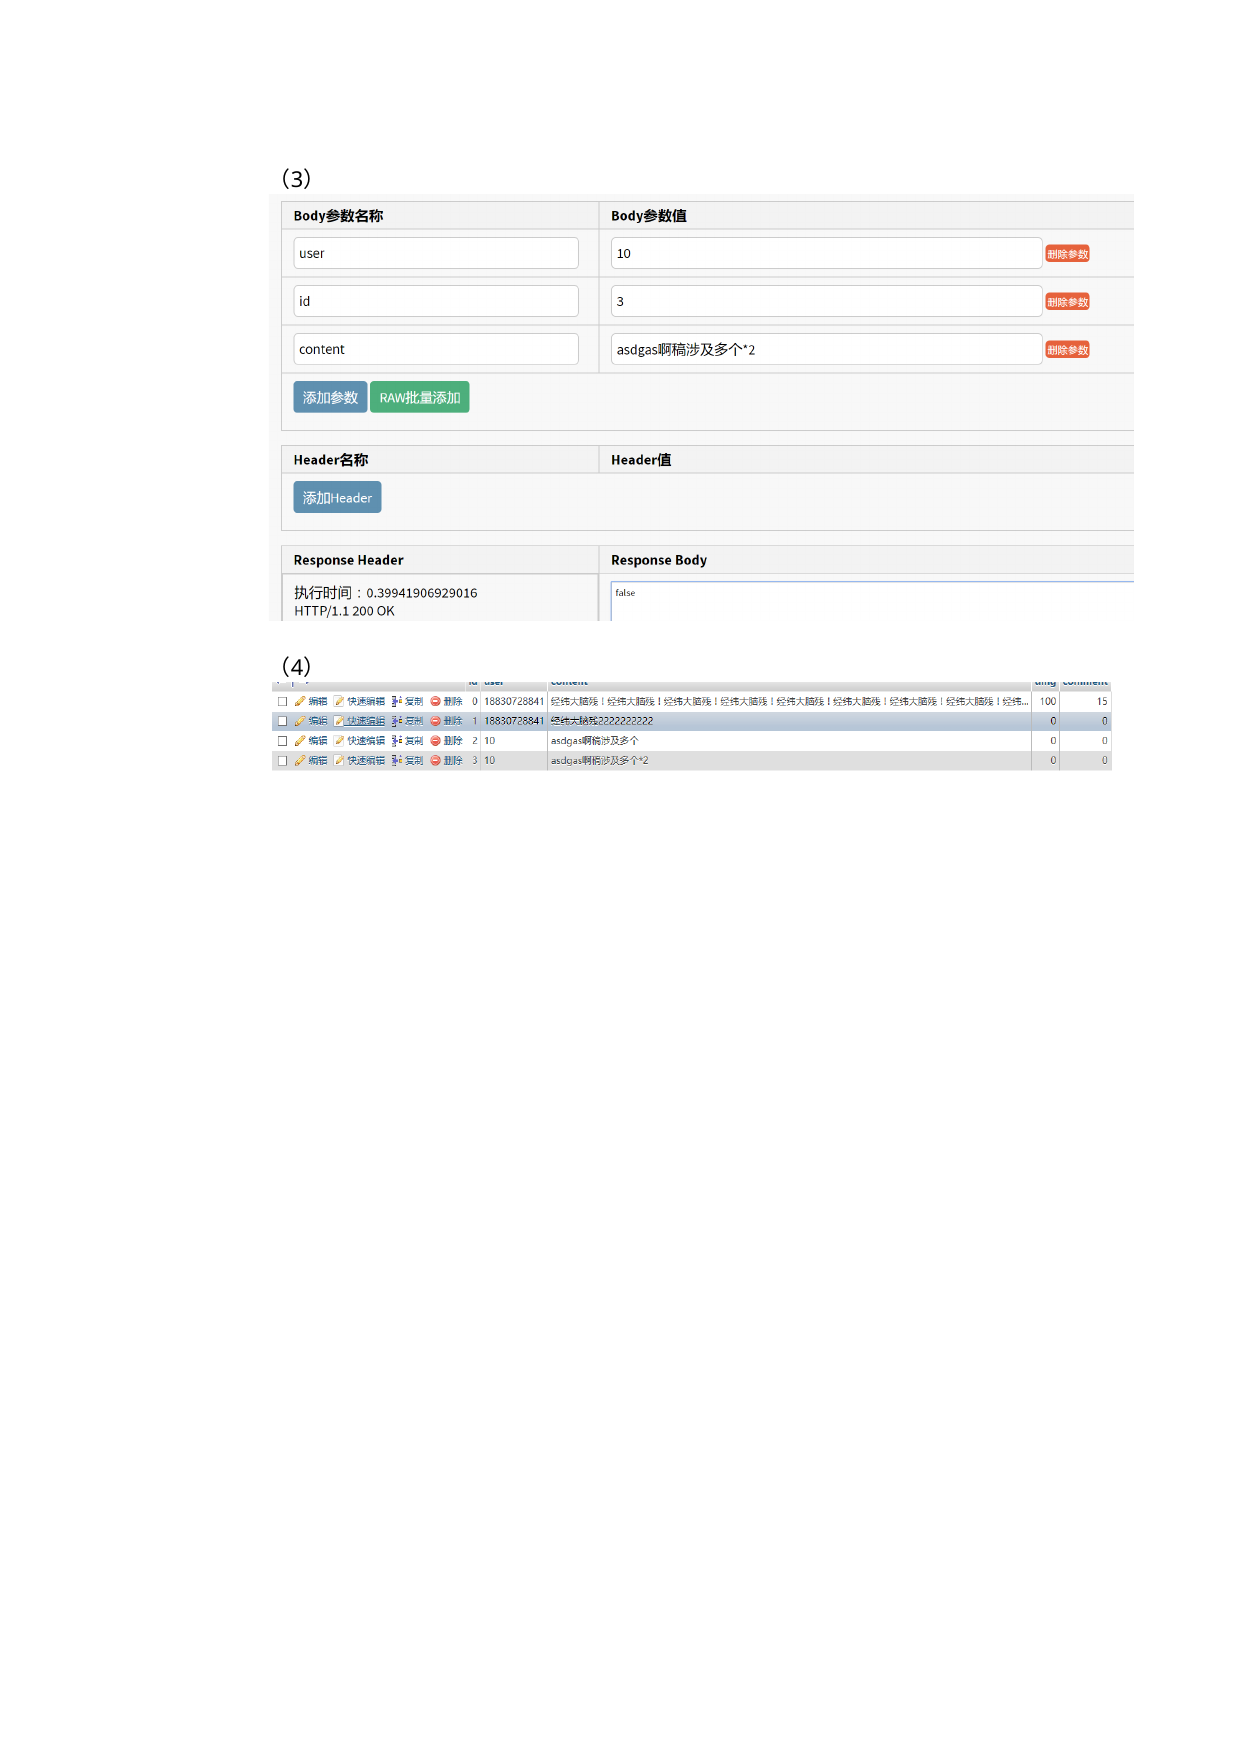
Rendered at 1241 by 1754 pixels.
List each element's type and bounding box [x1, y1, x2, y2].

picture [268, 682, 1134, 776]
picture [268, 194, 1134, 621]
